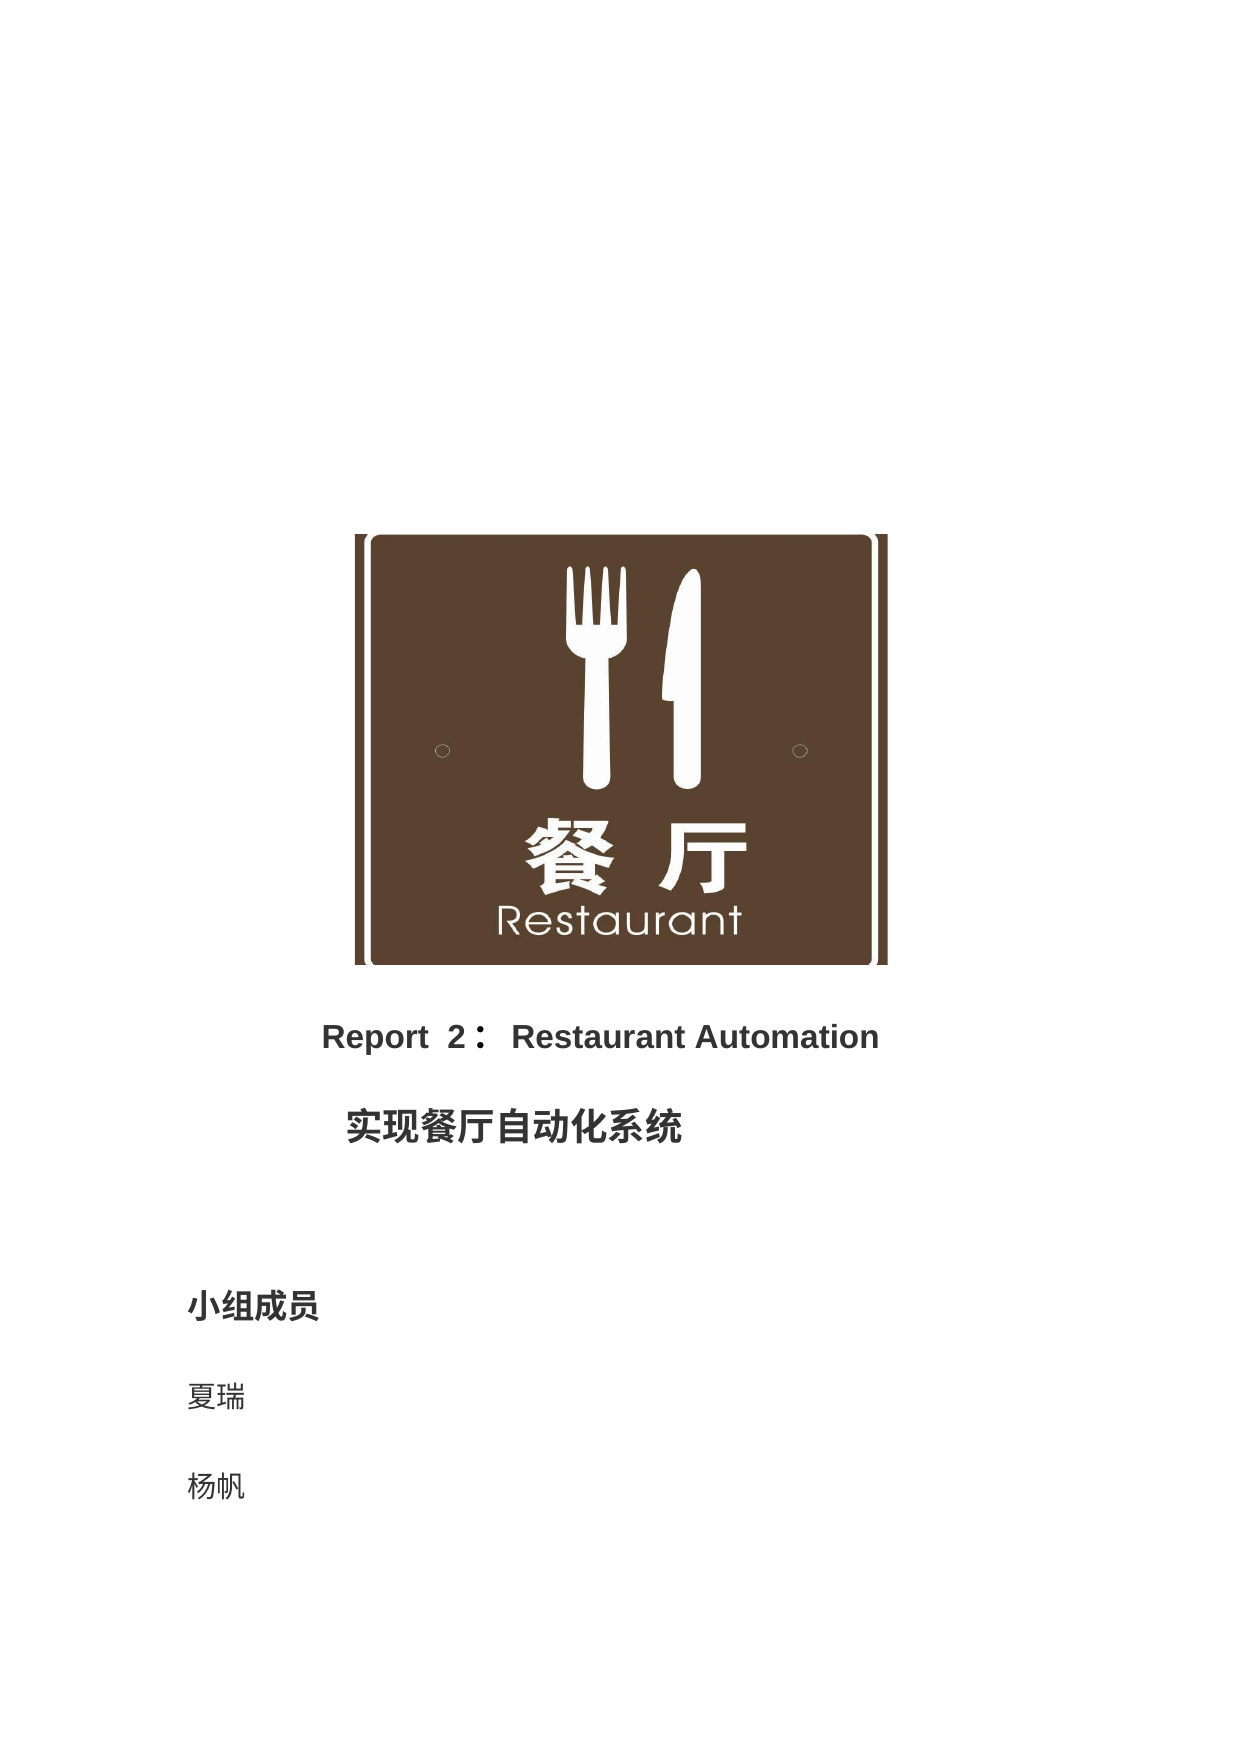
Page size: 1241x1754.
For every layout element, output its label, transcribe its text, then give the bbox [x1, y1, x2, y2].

text 小组成员 [187, 1272, 1053, 1337]
text Report 2 ： Restaurant Automation [187, 1002, 1053, 1067]
text 实现餐厅自动化系统 [187, 1092, 1053, 1157]
text 杨帆 [187, 1452, 1053, 1517]
text 夏瑞 [187, 1362, 1053, 1427]
picture [354, 534, 888, 965]
